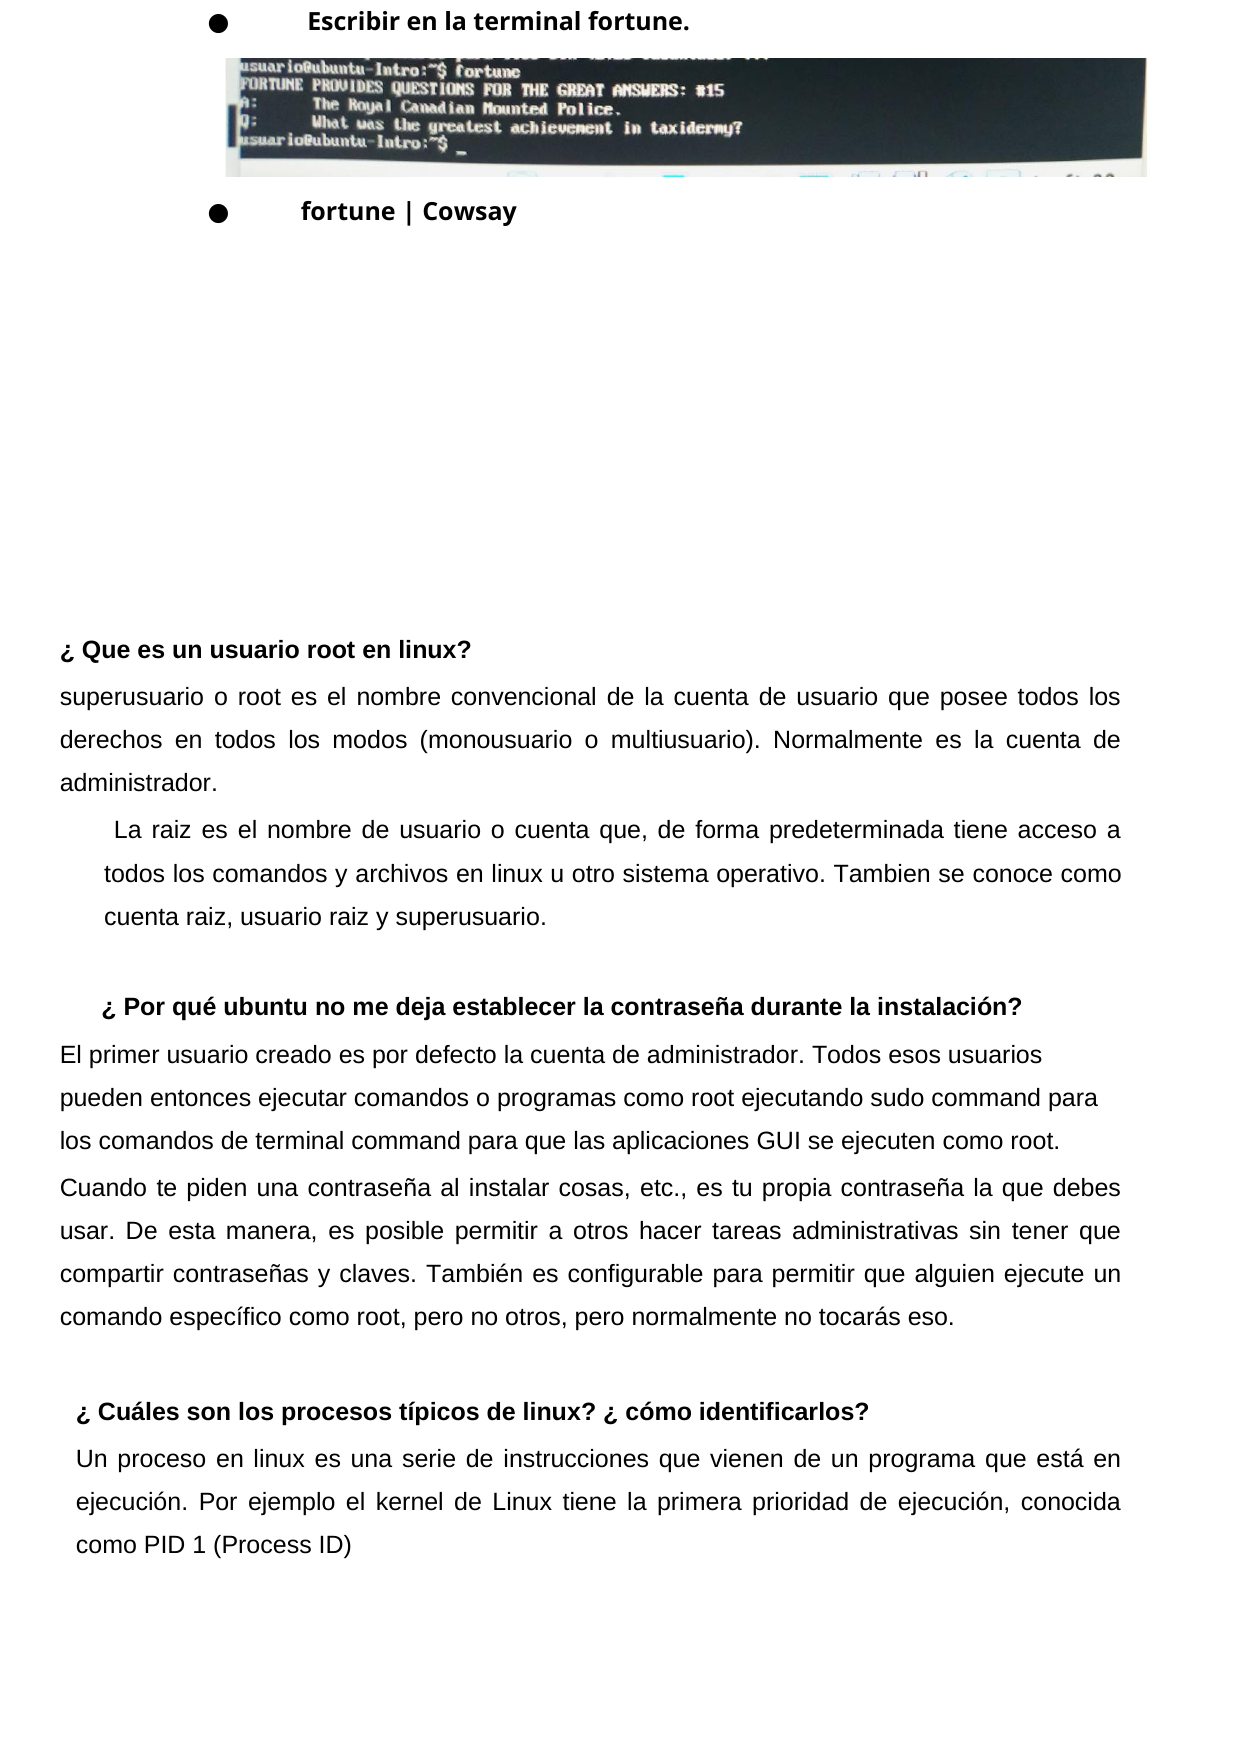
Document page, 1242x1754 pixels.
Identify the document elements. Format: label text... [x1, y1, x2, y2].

text ¿ Por qué ubuntu no me deja establecer la contraseña durante la instalación? [59, 992, 1123, 1021]
picture [225, 58, 1148, 177]
text La raiz es el nombre de usuario o cuenta que, de forma predeterminada tiene acceso a todos los comandos y archivos en linux u otro sistema operativo. Tambien se conoce como cuenta raiz, usuario raiz y superusuario. [104, 815, 1123, 930]
text Cuando te piden una contraseña al instalar cosas, etc., es tu propia contraseña la que debes usar. De esta manera, es posible permitir a otros hacer tareas administrativas sin tener que compartir contraseñas y claves. También es configurable para permitir que alguien ejecute un comando específico como root, pero no otros, pero normalmente no tocarás eso. [59, 1173, 1123, 1331]
text ¿ Cuáles son los procesos típicos de linux? ¿ cómo identificarlos? [1, 1397, 1123, 1426]
text Un proceso en linux es una serie de instrucciones que vienen de un programa que está en ejecución. Por ejemplo el kernel de Linux tiene la primera prioridad de ejecución, conocida como PID 1 (Process ID) [76, 1444, 1123, 1559]
text El primer usuario creado es por defecto la cuenta de administrador. Todos esos usuarios pueden entonces ejecutar comandos o programas como root ejecutando sudo command para los comandos de terminal command para que las aplicaciones GUI se ejecuten como root. [59, 1039, 1123, 1154]
text superusuario o root es el nombre convencional de la cuenta de usuario que posee todos los derechos en todos los modos (monousuario o multiusuario). Normalmente es la cuenta de administrador. [59, 682, 1123, 797]
list Escribir en la terminal fortune. [207, 3, 1123, 37]
list fortune | Cowsay [207, 194, 1123, 228]
text ¿ Que es un usuario root en linux? [59, 635, 1123, 663]
